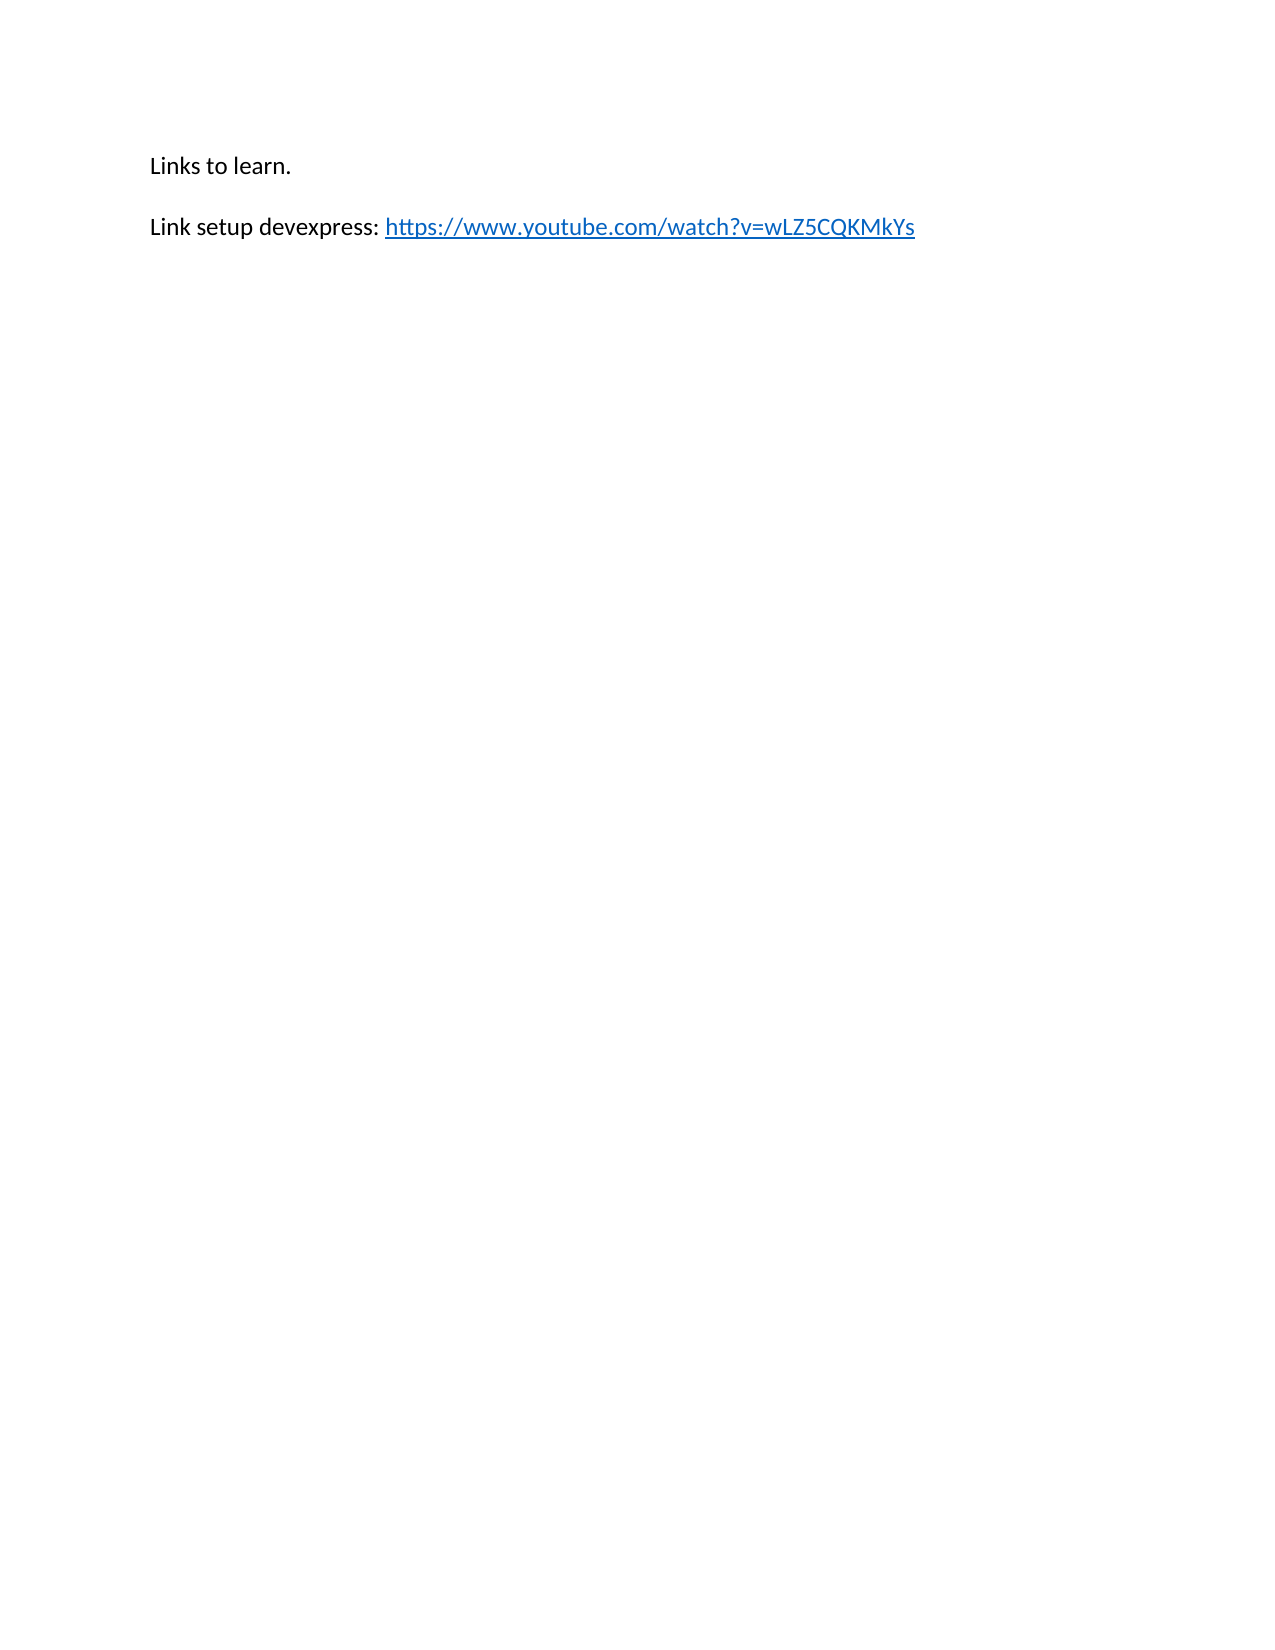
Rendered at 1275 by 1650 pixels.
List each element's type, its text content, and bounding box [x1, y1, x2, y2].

text Links to learn. [150, 150, 1125, 181]
text Link setup devexpress: https://www.youtube.com/watch?v=wLZ5CQKMkYs [150, 211, 1125, 242]
